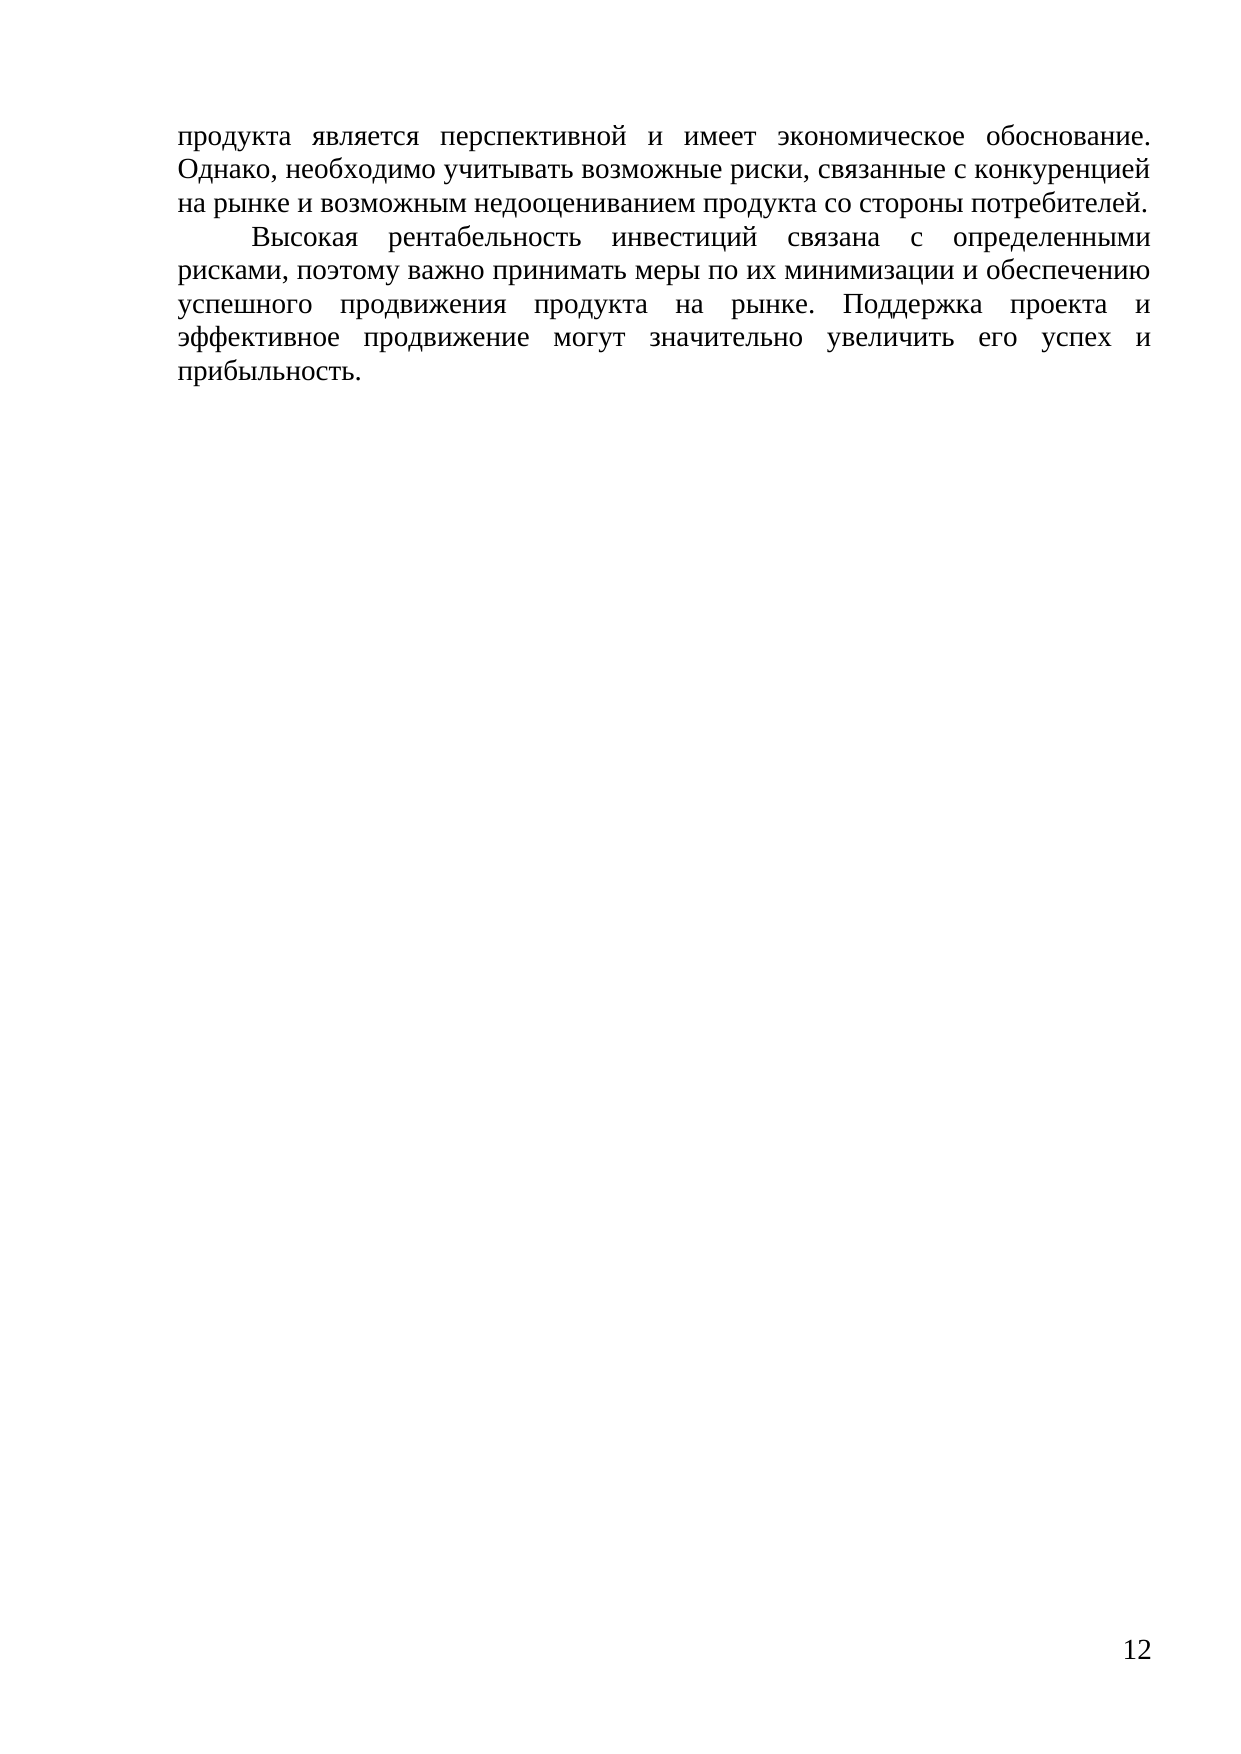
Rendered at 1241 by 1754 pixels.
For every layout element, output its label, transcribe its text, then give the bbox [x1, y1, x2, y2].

text Высокая рентабельность инвестиций связана с определенными рисками, поэтому важно принимать меры по их минимизации и обеспечению успешного продвижения продукта на рынке. Поддержка проекта и эффективное продвижение могут значительно увеличить его успех и прибыльность. [177, 219, 1152, 386]
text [177, 118, 1152, 219]
